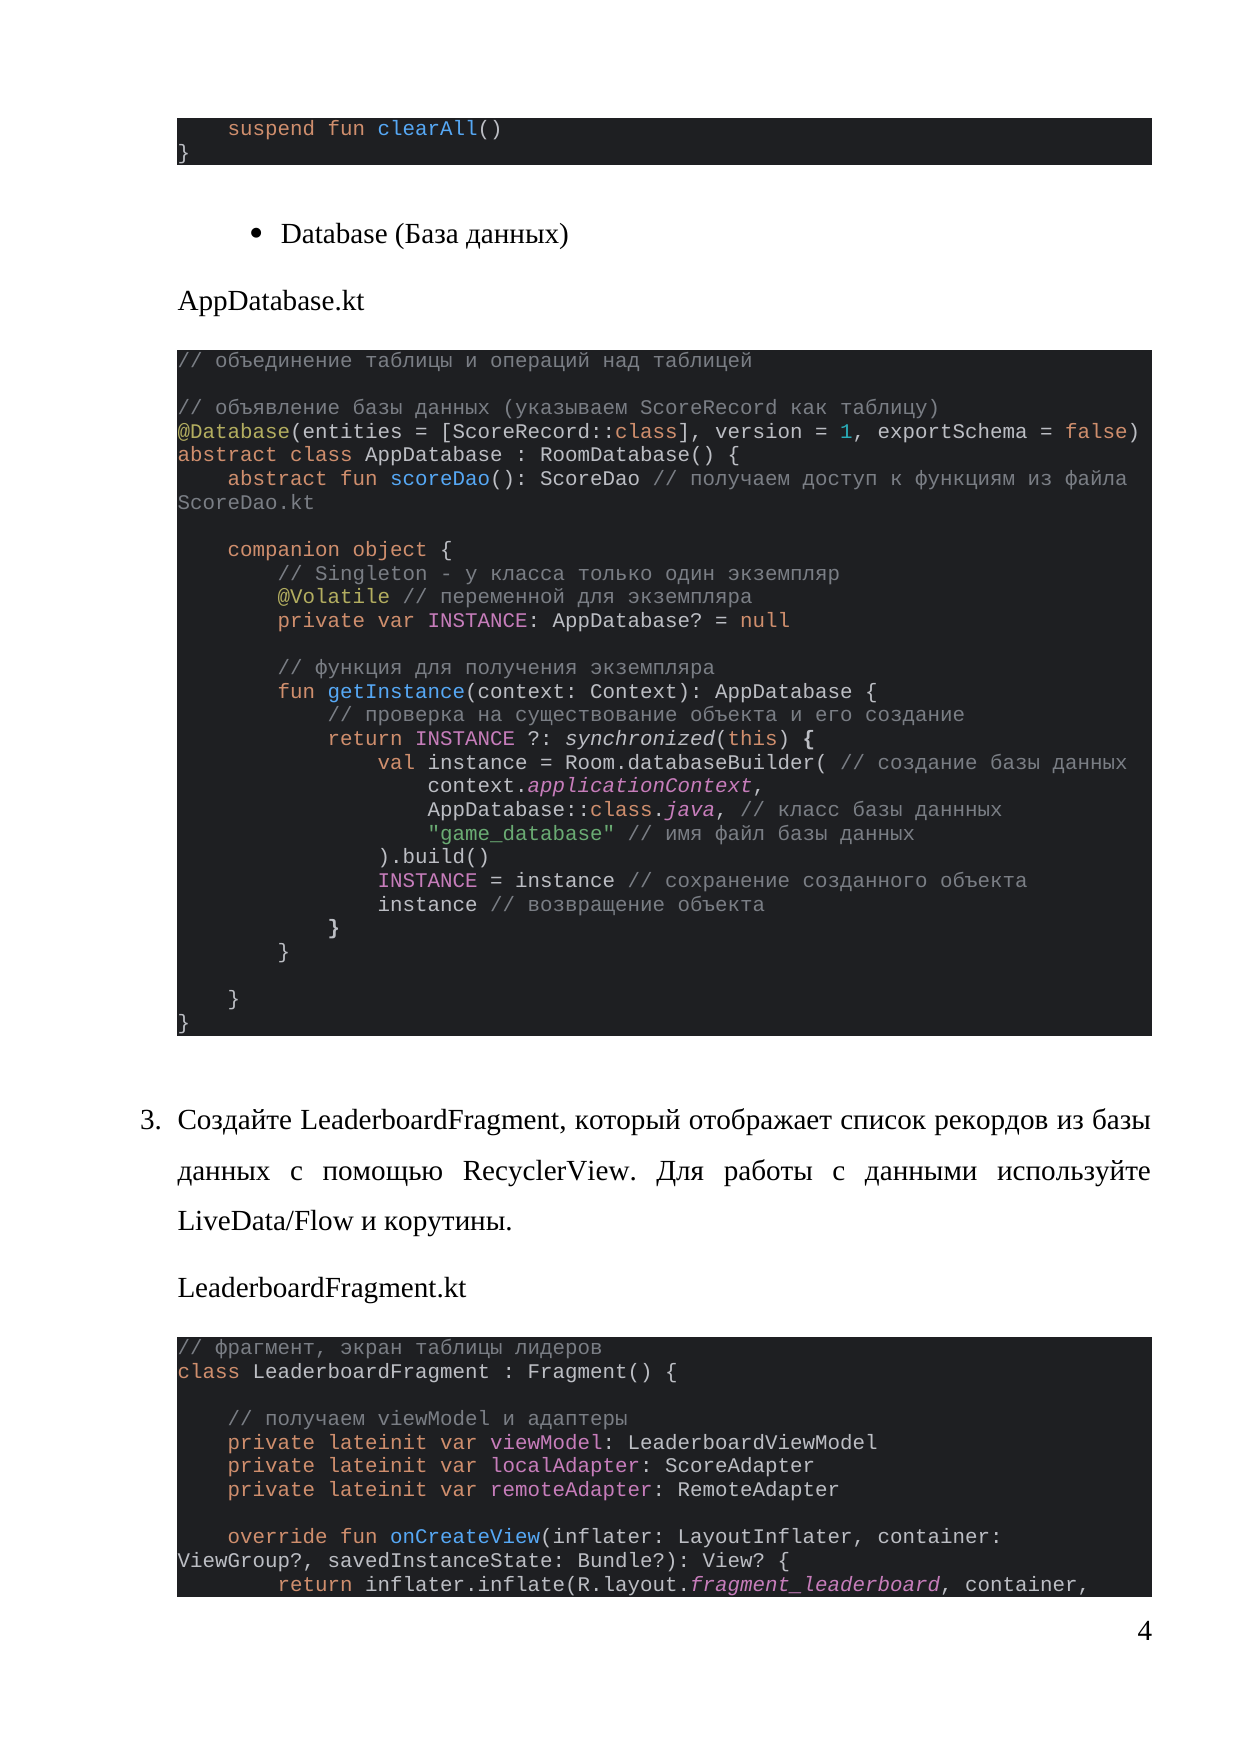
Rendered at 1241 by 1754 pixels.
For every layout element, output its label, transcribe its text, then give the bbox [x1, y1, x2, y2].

list Database (База данных) [251, 216, 1152, 249]
text AppDatabase.kt [177, 283, 1152, 316]
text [177, 1337, 1152, 1597]
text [177, 118, 1152, 165]
text // объединение таблицы и операций над таблицей // объявление базы данных (указываем ScoreRecord как таблицу) @Database(entities = [ScoreRecord::class], version = 1, exportSchema = false) abstract class AppDatabase : RoomDatabase() { abstract fun scoreDao(): ScoreDao // получаем доступ к функциям из файла ScoreDao.kt companion object { // Singleton - у класса только один экземпляр @Volatile // переменной для экземпляра private var INSTANCE: AppDatabase? = null // функция для получения экземпляра fun getInstance(context: Context): AppDatabase { // проверка на существование объекта и его создание return INSTANCE ?: synchronized(this) { val instance = Room.databaseBuilder( // создание базы данных context.applicationContext, AppDatabase::class.java, // класс базы даннных "game_database" // имя файл базы данных ).build() INSTANCE = instance // сохранение созданного объекта instance // возвращение объекта } } } } [177, 350, 1152, 1036]
text LeaderboardFragment.kt [177, 1270, 1152, 1304]
list Создайте LeaderboardFragment, который отображает список рекордов из базы данных с помощью RecyclerView. Для работы с данными используйте LiveData/Flow и корутины. [140, 1102, 1152, 1237]
